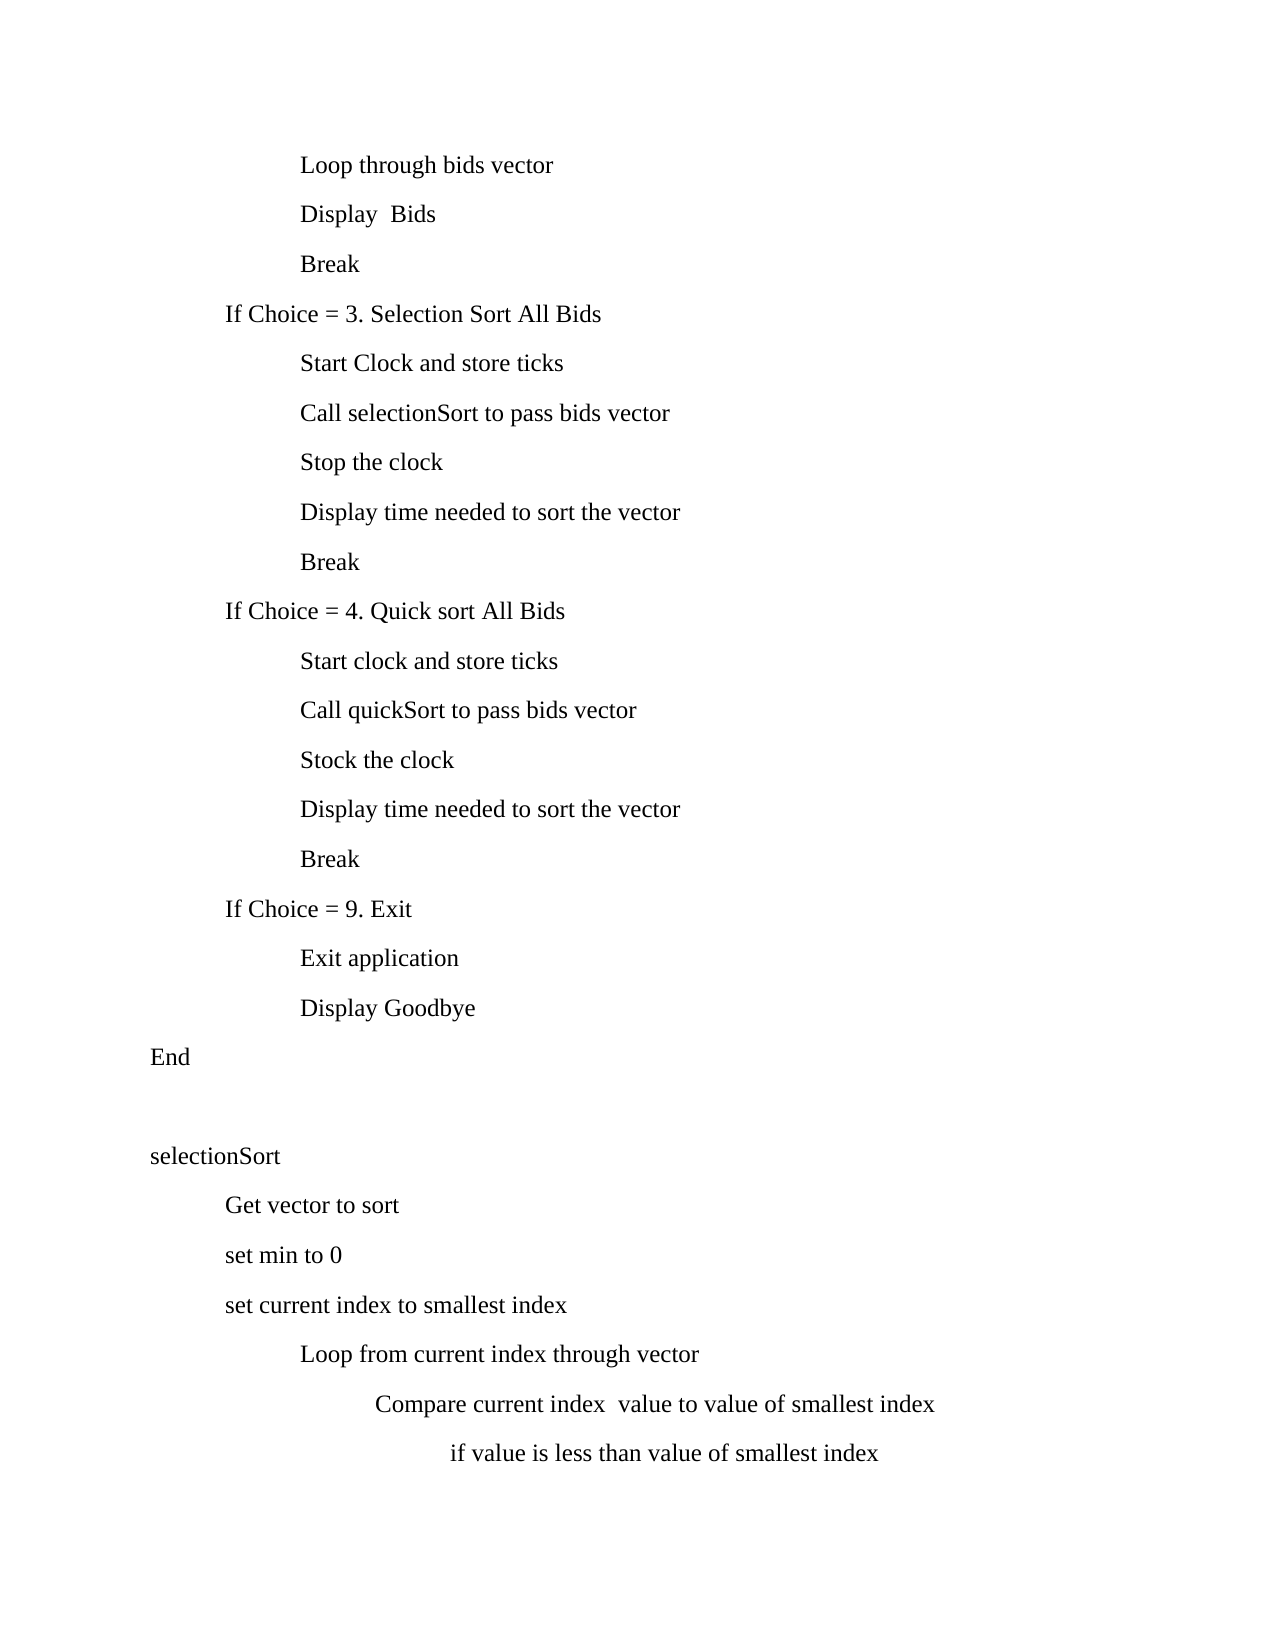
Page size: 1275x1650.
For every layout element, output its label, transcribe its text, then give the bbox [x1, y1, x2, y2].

text Call quickSort to pass bids vector [150, 695, 1125, 724]
text Loop from current index through vector [150, 1339, 1125, 1368]
text Stop the clock [150, 447, 1125, 476]
text Loop through bids vector [150, 150, 1125, 179]
text If Choice = 3. Selection Sort All Bids [150, 299, 1125, 327]
text Call selectionSort to pass bids vector [150, 398, 1125, 427]
text Exit application [150, 943, 1125, 972]
text Break [150, 249, 1125, 278]
text If Choice = 4. Quick sort All Bids [150, 596, 1125, 625]
text Start Clock and store ticks [150, 348, 1125, 377]
text End [150, 1042, 1125, 1071]
text Get vector to sort [150, 1191, 1125, 1219]
text If Choice = 9. Exit [150, 894, 1125, 922]
text Stock the clock [150, 745, 1125, 774]
text Compare current index value to value of smallest index [150, 1389, 1125, 1418]
text set min to 0 [150, 1240, 1125, 1269]
text Display time needed to sort the vector [150, 794, 1125, 823]
text Break [150, 547, 1125, 575]
text Display Goodbye [150, 993, 1125, 1022]
text if value is less than value of smallest index [150, 1438, 1125, 1467]
text Start clock and store ticks [150, 646, 1125, 674]
text set current index to smallest index [150, 1290, 1125, 1318]
text Break [150, 844, 1125, 873]
text selectionSort [150, 1141, 1125, 1170]
text Display time needed to sort the vector [150, 497, 1125, 526]
text Display Bids [150, 199, 1125, 228]
